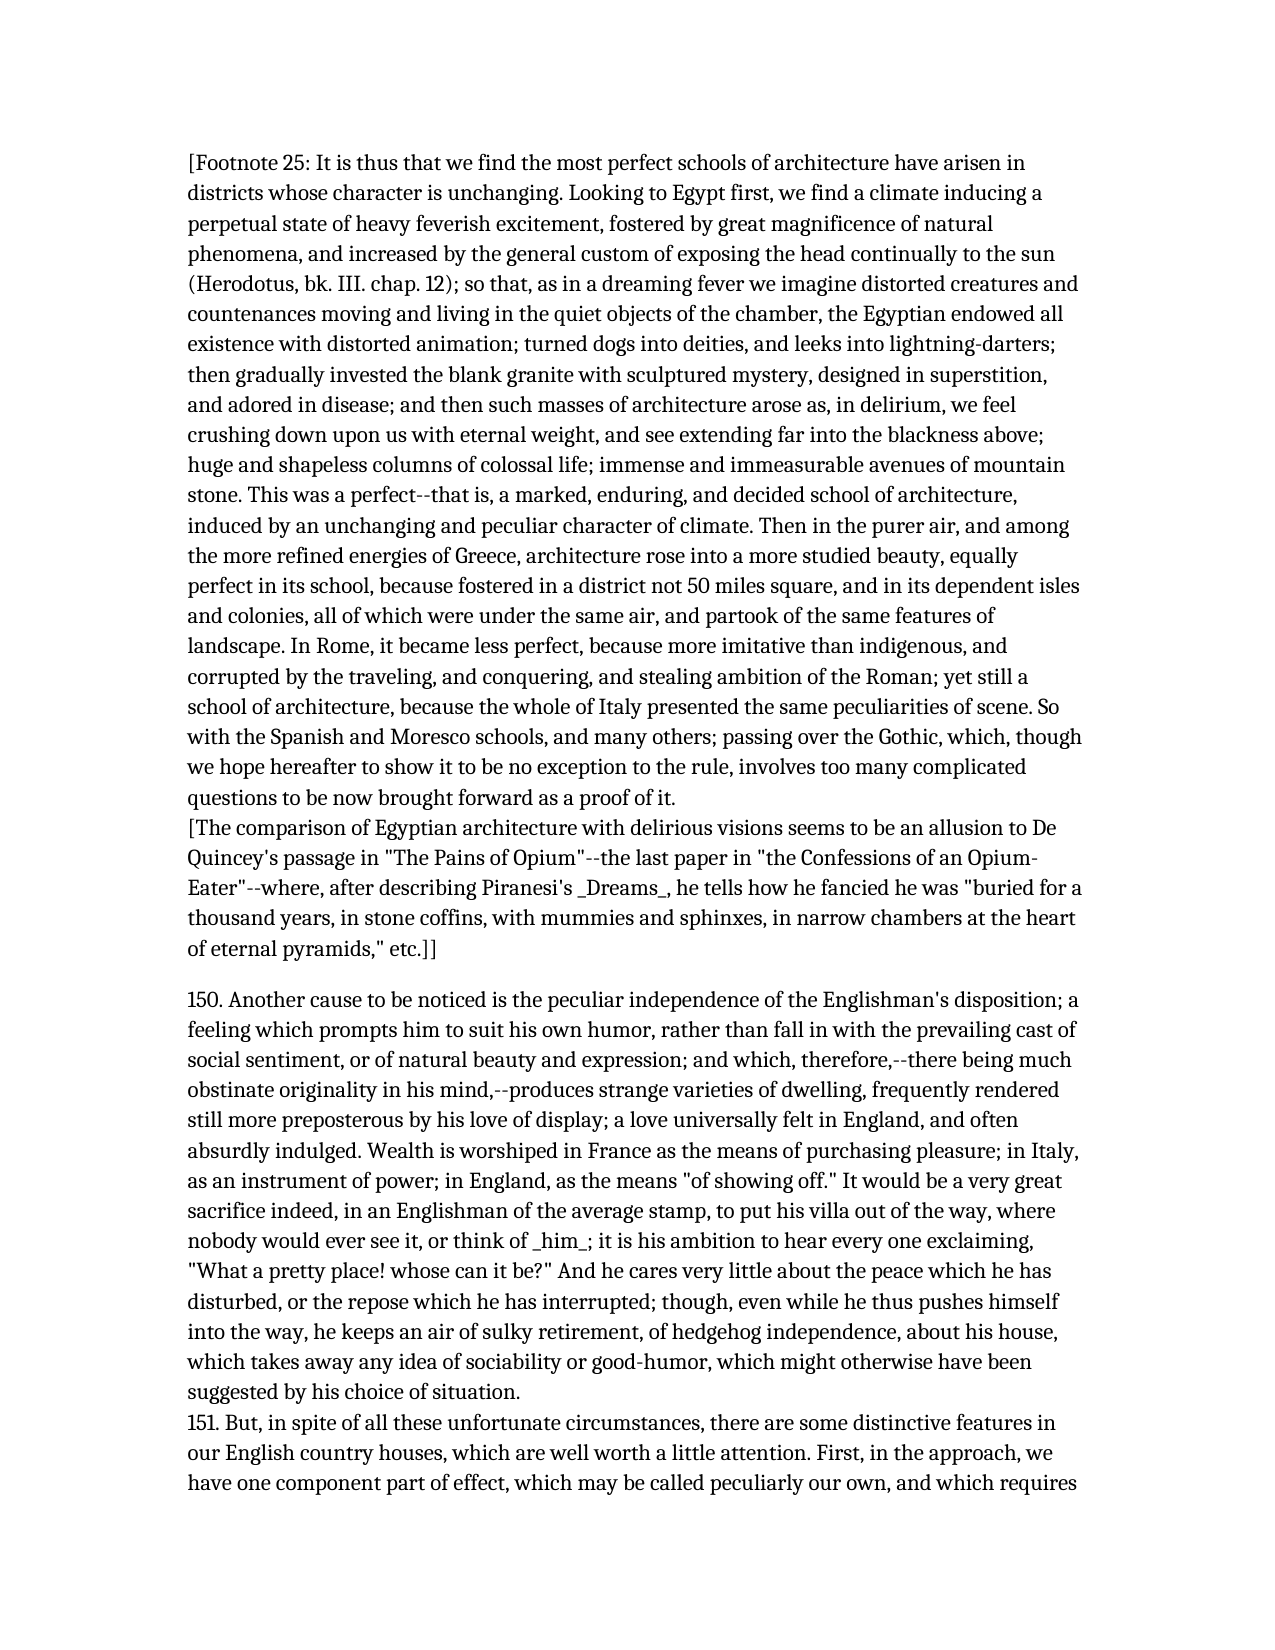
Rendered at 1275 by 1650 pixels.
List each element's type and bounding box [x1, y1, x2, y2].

text [187, 986, 1087, 1496]
text [187, 150, 1087, 962]
